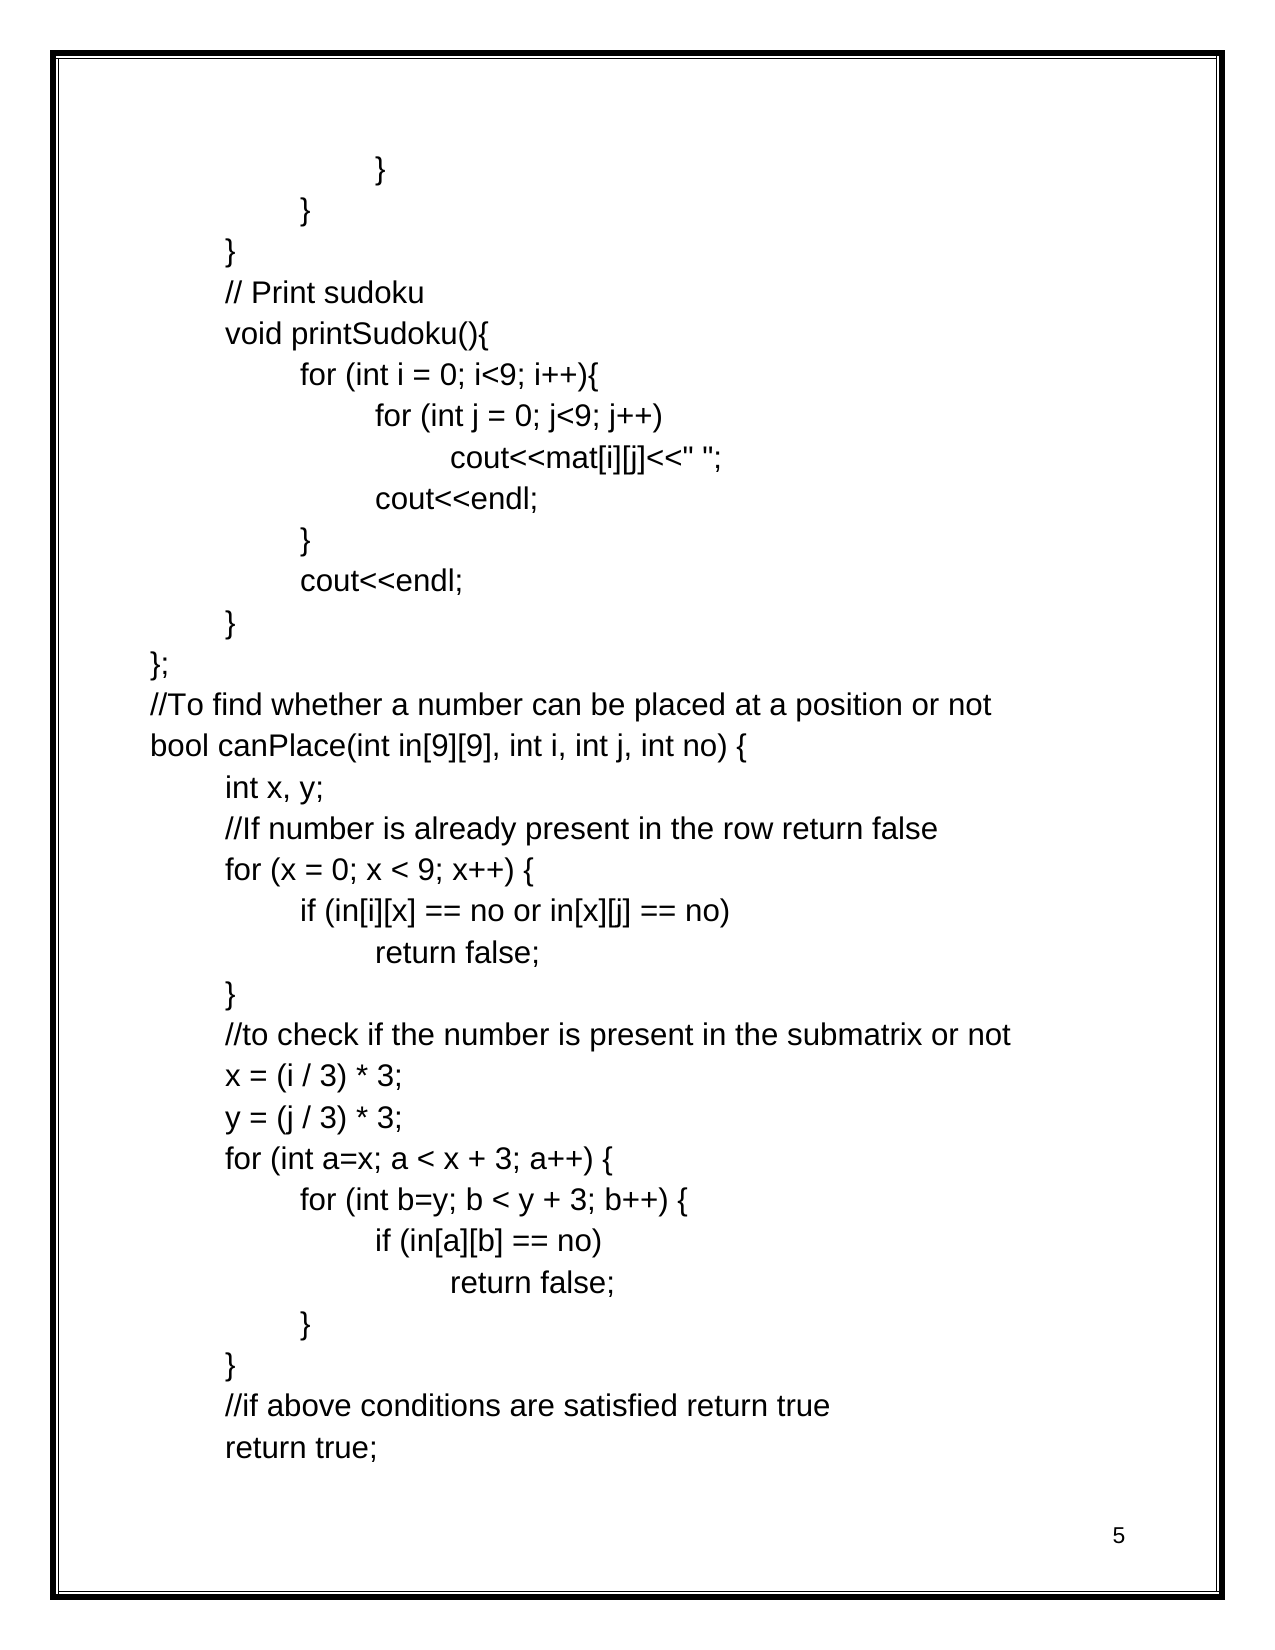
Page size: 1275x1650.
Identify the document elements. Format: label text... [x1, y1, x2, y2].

text } [150, 1346, 1125, 1382]
text void printSudoku(){ [150, 315, 1125, 351]
text for (int i = 0; i<9; i++){ [150, 356, 1125, 392]
text if (in[i][x] == no or in[x][j] == no) [150, 892, 1125, 928]
text } [150, 604, 1125, 640]
text for (int b=y; b < y + 3; b++) { [150, 1181, 1125, 1217]
text y = (j / 3) * 3; [150, 1099, 1125, 1135]
text //To find whether a number can be placed at a position or not [150, 686, 1125, 722]
text } [150, 191, 1125, 227]
text for (int j = 0; j<9; j++) [150, 397, 1125, 433]
text int x, y; [150, 769, 1125, 805]
text //if above conditions are satisfied return true [150, 1387, 1125, 1423]
text return false; [150, 934, 1125, 970]
text //to check if the number is present in the submatrix or not [150, 1016, 1125, 1052]
text } [150, 232, 1125, 268]
text x = (i / 3) * 3; [150, 1057, 1125, 1093]
text } [150, 150, 1125, 186]
text cout<<endl; [150, 562, 1125, 598]
text bool canPlace(int in[9][9], int i, int j, int no) { [150, 727, 1125, 763]
text return false; [150, 1264, 1125, 1300]
text }; [150, 645, 1125, 681]
text cout<<endl; [150, 480, 1125, 516]
text cout<<mat[i][j]<<" "; [150, 439, 1125, 475]
text for (x = 0; x < 9; x++) { [150, 851, 1125, 887]
text for (int a=x; a < x + 3; a++) { [150, 1140, 1125, 1176]
text } [150, 975, 1125, 1011]
text } [150, 521, 1125, 557]
text if (in[a][b] == no) [150, 1222, 1125, 1258]
text //If number is already present in the row return false [150, 810, 1125, 846]
text // Print sudoku [150, 274, 1125, 310]
text } [150, 1305, 1125, 1341]
text return true; [150, 1429, 1125, 1465]
